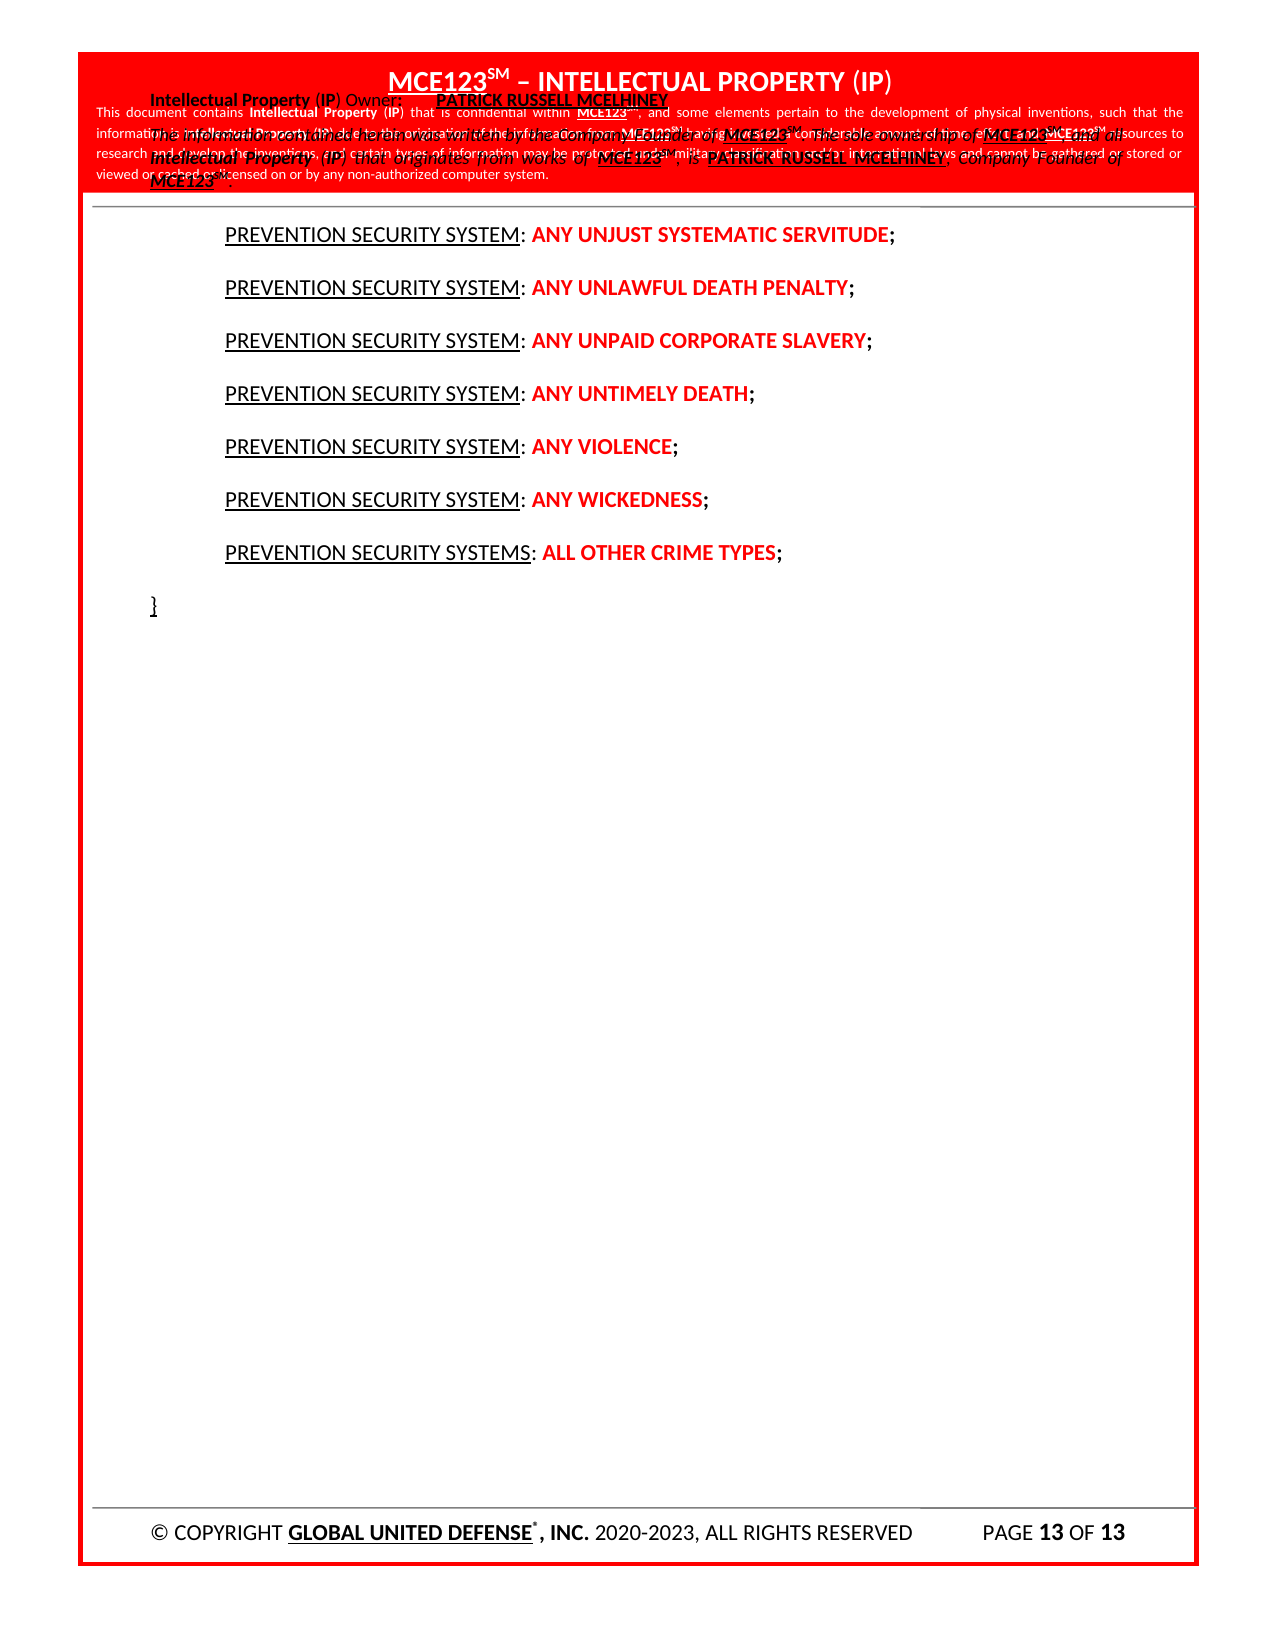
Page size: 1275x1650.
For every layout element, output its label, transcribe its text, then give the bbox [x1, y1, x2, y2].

text PREVENTION SECURITY SYSTEM: ANY WICKEDNESS; [187, 485, 1125, 513]
text PREVENTION SECURITY SYSTEM: ANY UNJUST SYSTEMATIC SERVITUDE; [187, 220, 1125, 248]
text } [150, 591, 1125, 619]
text PREVENTION SECURITY SYSTEM: ANY UNTIMELY DEATH; [187, 379, 1125, 407]
text PREVENTION SECURITY SYSTEM: ANY UNPAID CORPORATE SLAVERY; [187, 326, 1125, 354]
text PREVENTION SECURITY SYSTEMS: ALL OTHER CRIME TYPES; [187, 538, 1125, 566]
text PREVENTION SECURITY SYSTEM: ANY VIOLENCE; [187, 432, 1125, 460]
text PREVENTION SECURITY SYSTEM: ANY UNLAWFUL DEATH PENALTY; [187, 273, 1125, 301]
